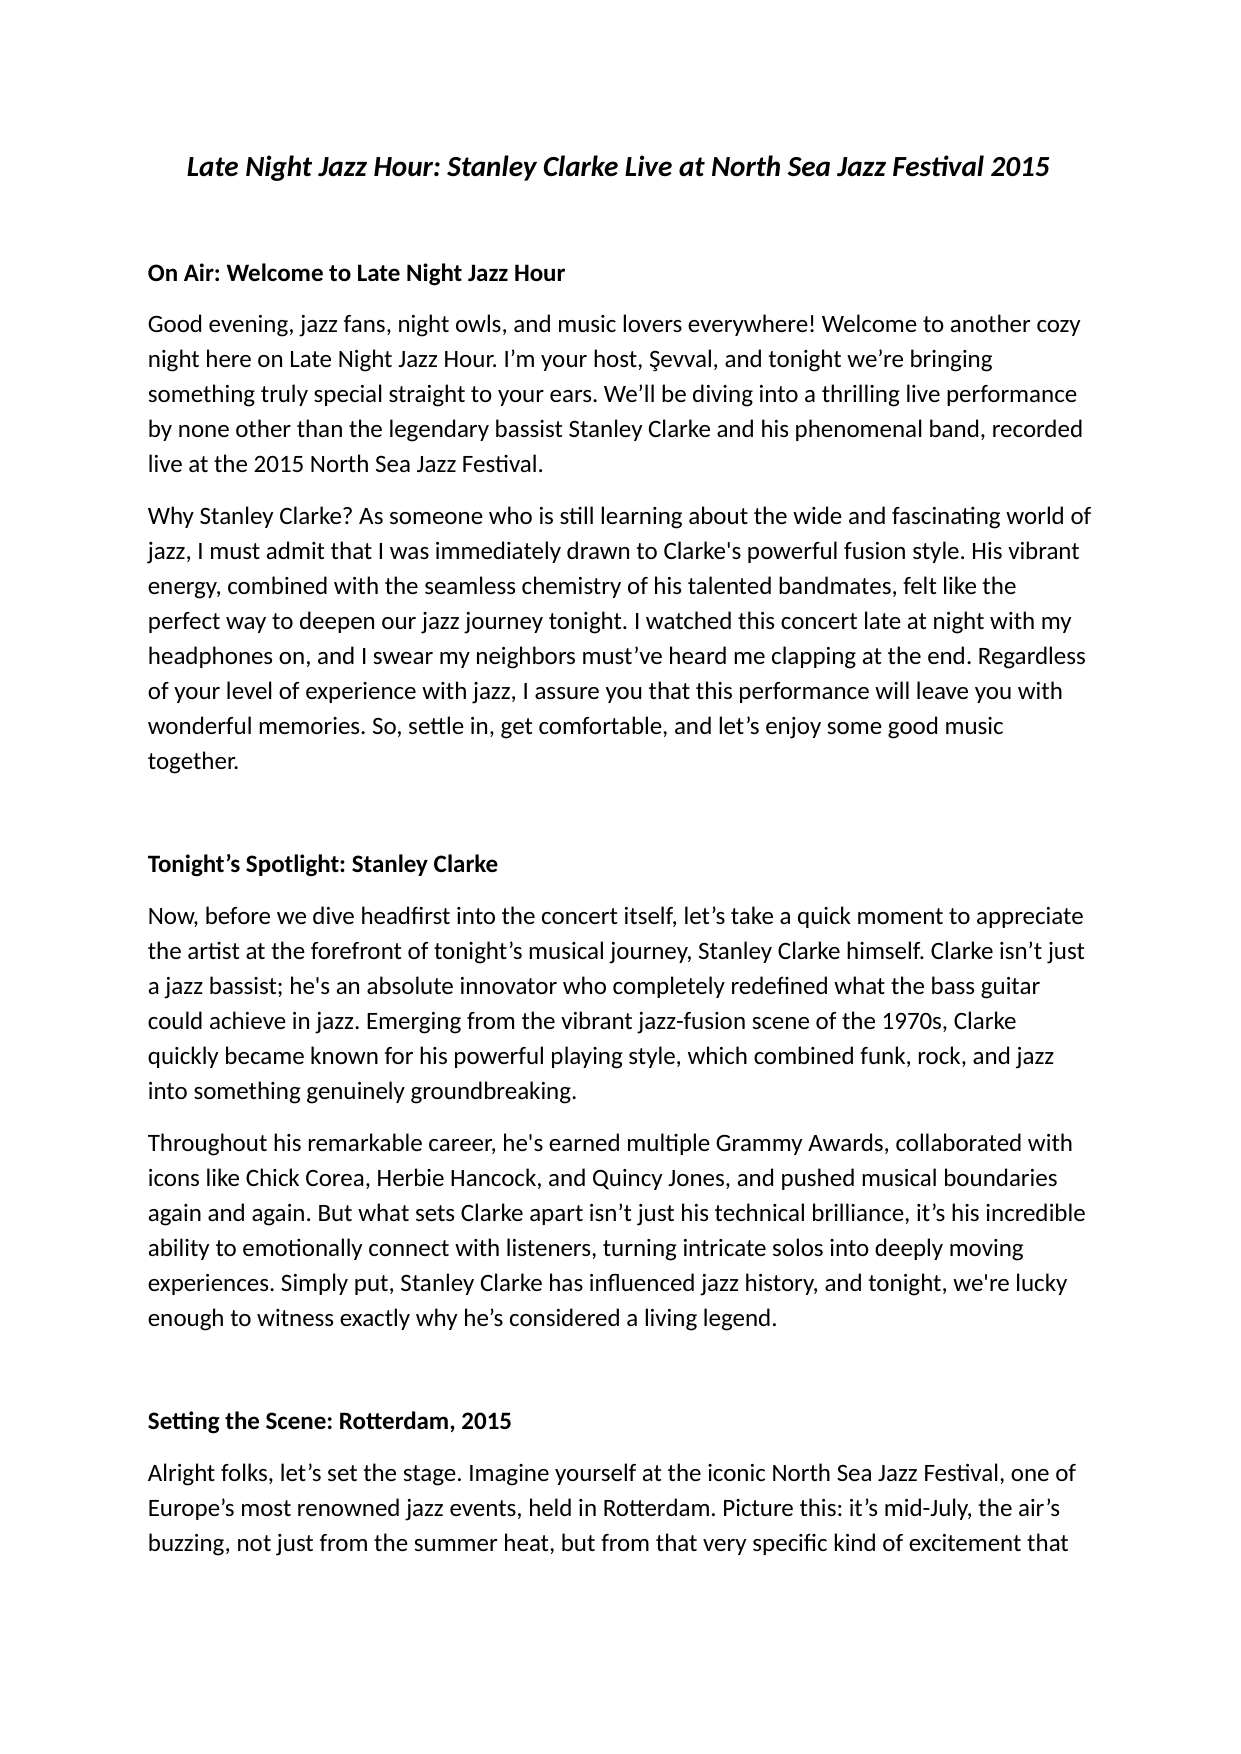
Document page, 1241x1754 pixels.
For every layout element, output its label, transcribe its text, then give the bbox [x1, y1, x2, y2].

text Setting the Scene: Rotterdam, 2015 [148, 1405, 1093, 1436]
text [148, 1457, 1093, 1557]
text Good evening, jazz fans, night owls, and music lovers everywhere! Welcome to another cozy night here on Late Night Jazz Hour. I’m your host, Şevval, and tonight we’re bringing something truly special straight to your ears. We’ll be diving into a thrilling live performance by none other than the legendary bassist Stanley Clarke and his phenomenal band, recorded live at the 2015 North Sea Jazz Festival. [148, 308, 1093, 479]
text Why Stanley Clarke? As someone who is still learning about the wide and fascinating world of jazz, I must admit that I was immediately drawn to Clarke's powerful fusion style. His vibrant energy, combined with the seamless chemistry of his talented bandmates, felt like the perfect way to deepen our jazz journey tonight. I watched this concert late at night with my headphones on, and I swear my neighbors must’ve heard me clapping at the end. Regardless of your level of experience with jazz, I assure you that this performance will leave you with wonderful memories. So, settle in, get comfortable, and let’s enjoy some good music together. [148, 500, 1093, 776]
text Throughout his remarkable career, he's earned multiple Grammy Awards, collaborated with icons like Chick Corea, Herbie Hancock, and Quincy Jones, and pushed musical boundaries again and again. But what sets Clarke apart isn’t just his technical brilliance, it’s his incredible ability to emotionally connect with listeners, turning intricate solos into deeply moving experiences. Simply put, Stanley Clarke has influenced jazz history, and tonight, we're lucky enough to witness exactly why he’s considered a living legend. [148, 1127, 1093, 1332]
text Late Night Jazz Hour: Stanley Clarke Live at North Sea Jazz Festival 2015 [148, 148, 1093, 183]
text Now, before we dive headfirst into the concert itself, let’s take a quick moment to appreciate the artist at the forefront of tonight’s musical journey, Stanley Clarke himself. Clarke isn’t just a jazz bassist; he's an absolute innovator who completely redefined what the bass guitar could achieve in jazz. Emerging from the vibrant jazz-fusion scene of the 1970s, Clarke quickly became known for his powerful playing style, which combined funk, rock, and jazz into something genuinely groundbreaking. [148, 900, 1093, 1106]
text Tonight’s Spotlight: Stanley Clarke [148, 848, 1093, 879]
text On Air: Welcome to Late Night Jazz Hour [148, 257, 1093, 287]
